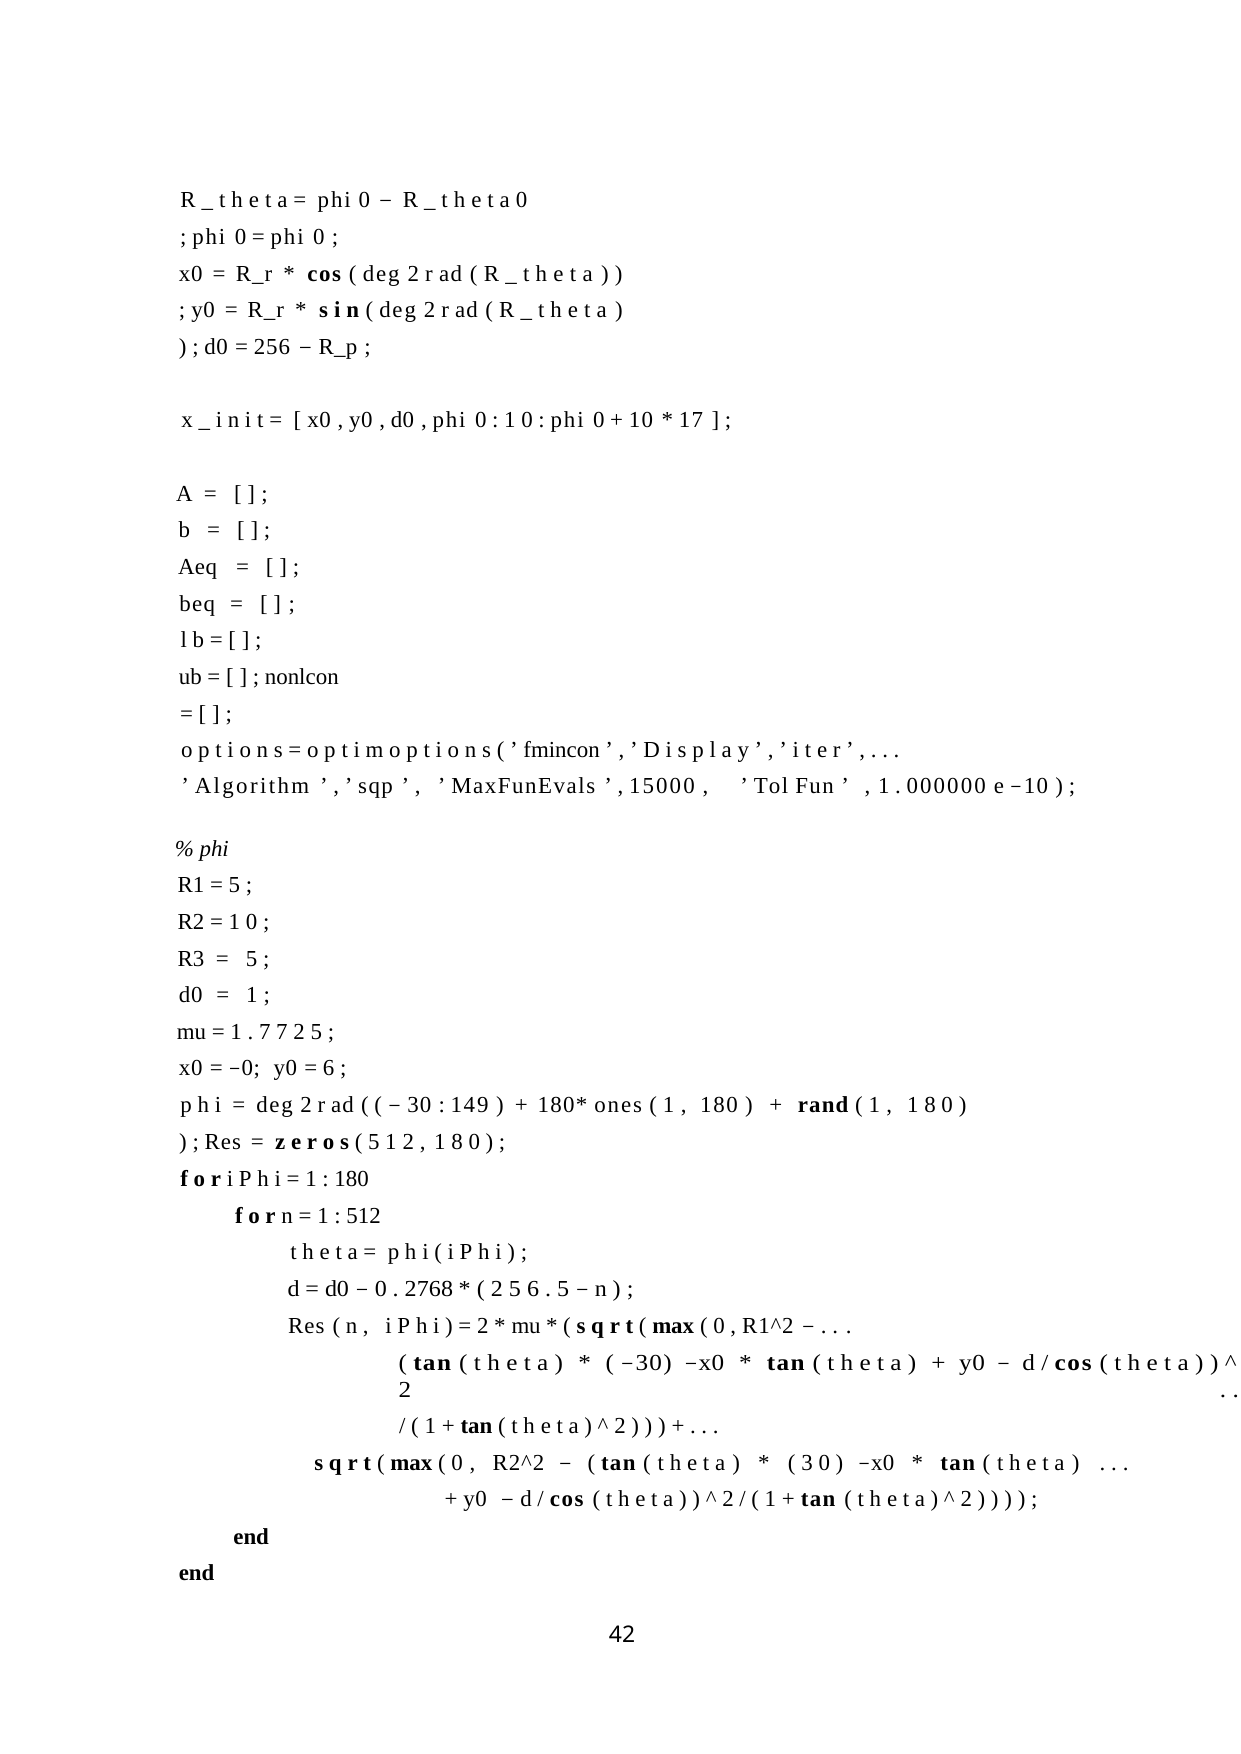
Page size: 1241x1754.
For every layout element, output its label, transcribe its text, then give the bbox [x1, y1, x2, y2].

text s q r t ( max ( 0 , R2^2 − ( tan ( t h e t a ) * ( 3 0 ) −x0 * tan ( t h e t a ) . . . [202, 1448, 1240, 1476]
text l b = [ ] ; [180, 626, 1240, 653]
text R2 = 1 0 ; [177, 908, 1240, 934]
text R1 = 5 ; [177, 871, 1240, 898]
text R _ t h e t a = phi 0 − R _ t h e t a 0 ; phi 0 = phi 0 ; [180, 186, 528, 250]
subtitle end [233, 1523, 1240, 1549]
text x _ i n i t = [ x0 , y0 , d0 , phi 0 : 1 0 : phi 0 + 10 * 17 ] ; [181, 406, 1240, 433]
text d = d0 − 0 . 2768 * ( 2 5 6 . 5 − n ) ; [287, 1275, 1240, 1302]
text b = [ ] ; [178, 516, 1240, 543]
text beq = [ ] ; [179, 590, 1240, 616]
text % phi [174, 834, 1240, 861]
text o p t i o n s = o p t i m o p t i o n s ( ’ fmincon ’ , ’ D i s p l a y ’ , ’ i t e r ’ , . . . [181, 736, 1240, 762]
text f o r n = 1 : 512 [235, 1202, 1240, 1228]
text x0 = R_r * cos ( deg 2 r ad ( R _ t h e t a ) ) ; y0 = R_r * s i n ( deg 2 r ad ( R _ t h e t a ) ) ; d0 = 256 − R_p ; [179, 260, 623, 360]
text ( tan ( t h e t a ) * ( −30) −x0 * tan ( t h e t a ) + y0 − d / cos ( t h e t a ) ) ^ 2 . . [398, 1348, 1240, 1402]
text ’ Algorithm ’ , ’ sqp ’ , ’ MaxFunEvals ’ , 15000 , ’ Tol Fun ’ , 1 . 000000 e −10 ) ; [181, 772, 1240, 799]
text x0 = −0; y0 = 6 ; [179, 1054, 1240, 1081]
text t h e t a = p h i ( i P h i ) ; [290, 1238, 1240, 1265]
text p h i = deg 2 r ad ( ( − 30 : 149 ) + 180* ones ( 1 , 180 ) + rand ( 1 , 1 8 0 ) ) ; Res = z e r o s ( 5 1 2 , 1 8 0 ) ; [179, 1091, 977, 1155]
text d0 = 1 ; [179, 981, 1240, 1008]
text f o r i P h i = 1 : 180 [180, 1165, 1240, 1191]
text Res ( n , i P h i ) = 2 * mu * ( s q r t ( max ( 0 , R1^2 − . . . [288, 1312, 1240, 1339]
text R3 = 5 ; [177, 945, 1240, 971]
text A = [ ] ; [176, 480, 1240, 506]
text mu = 1 . 7 7 2 5 ; [177, 1018, 1240, 1044]
text ub = [ ] ; nonlcon = [ ] ; [179, 663, 350, 726]
text end [178, 1559, 1240, 1586]
text + y0 − d / cos ( t h e t a ) ) ^ 2 / ( 1 + tan ( t h e t a ) ^ 2 ) ) ) ) ; [424, 1485, 1057, 1512]
text Aeq = [ ] ; [178, 553, 1240, 579]
text / ( 1 + tan ( t h e t a ) ^ 2 ) ) ) + . . . [399, 1412, 1240, 1438]
